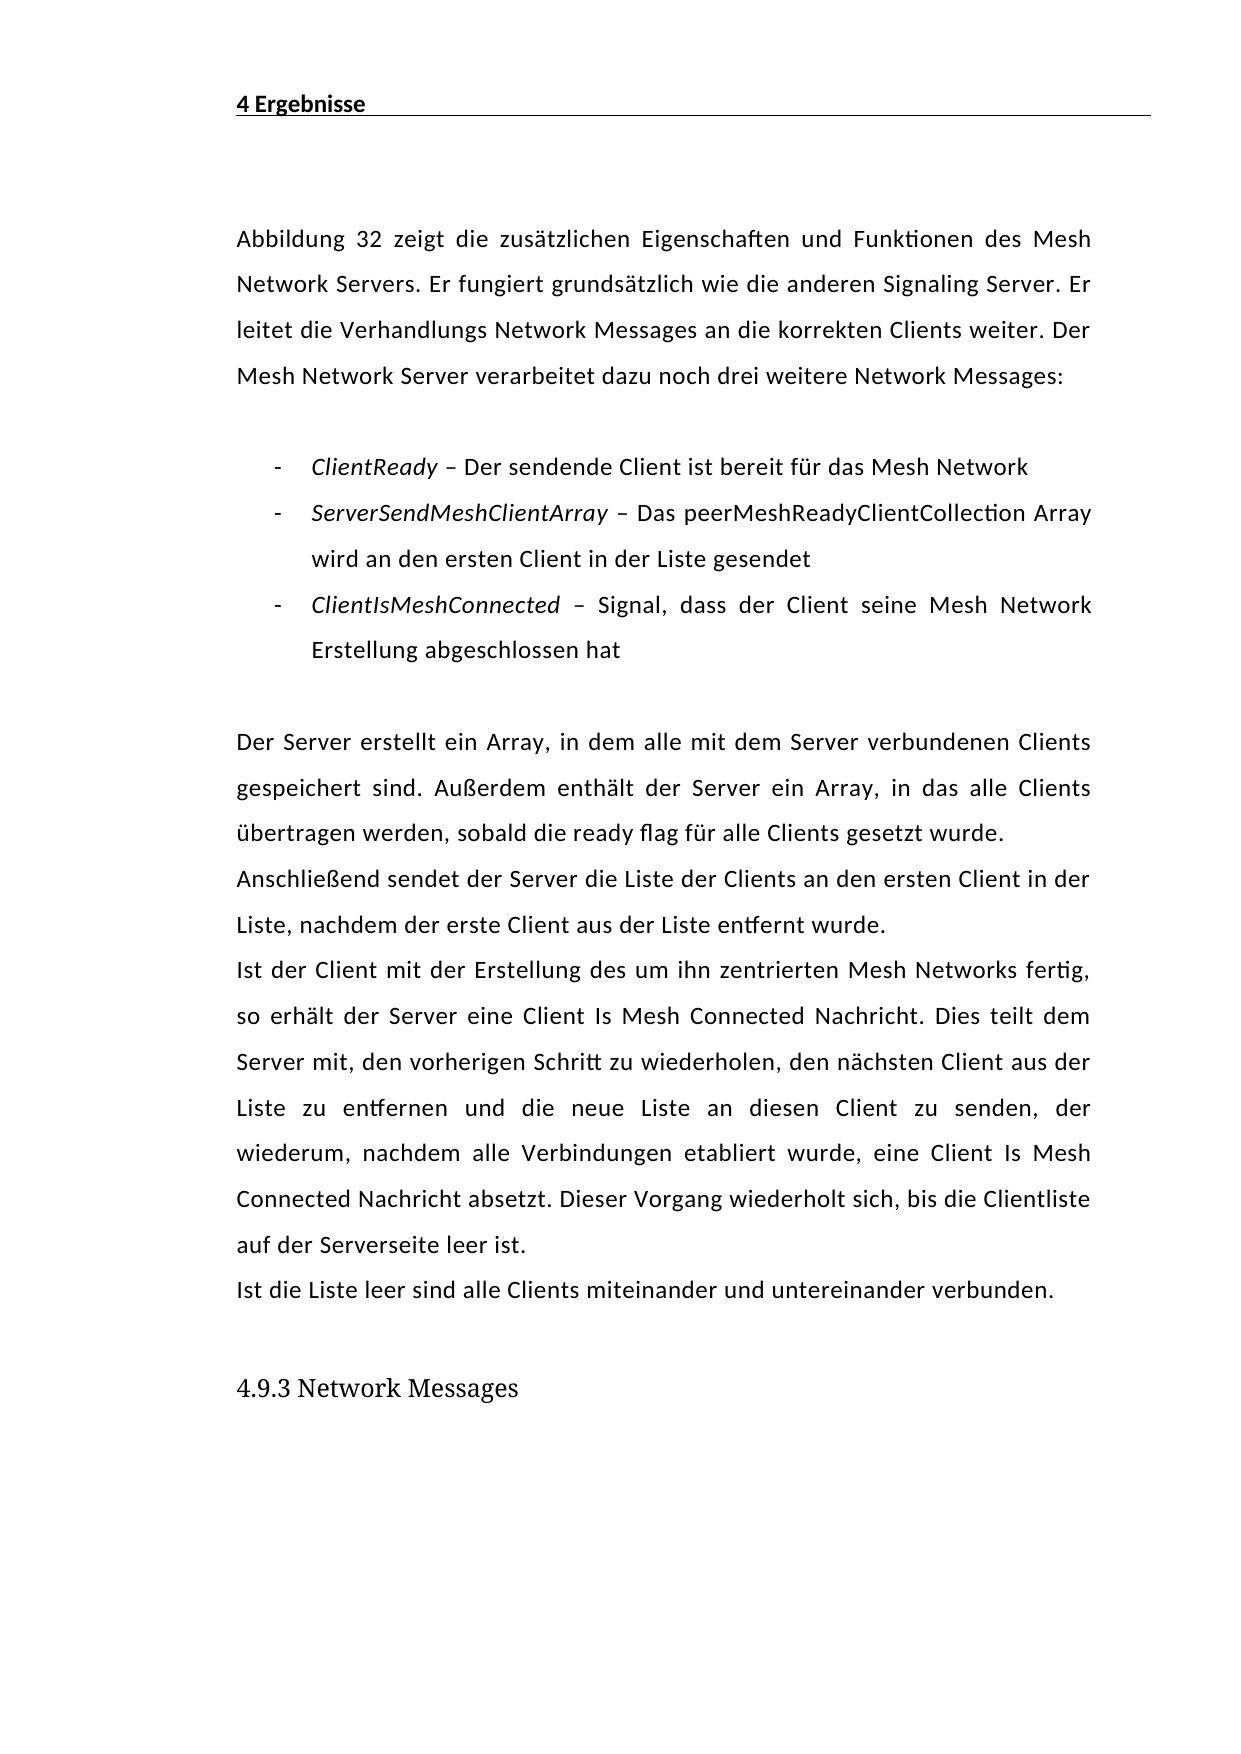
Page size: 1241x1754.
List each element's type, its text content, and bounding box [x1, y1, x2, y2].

text Der Server erstellt ein Array, in dem alle mit dem Server verbundenen Clients gespeichert sind. Außerdem enthält der Server ein Array, in das alle Clients übertragen werden, sobald die ready flag für alle Clients gesetzt wurde. [236, 726, 1092, 848]
list ClientIsMeshConnected – Signal, dass der Client seine Mesh Network Erstellung abgeschlossen hat [274, 589, 1092, 665]
text Abbildung 32 zeigt die zusätzlichen Eigenschaften und Funktionen des Mesh Network Servers. Er fungiert grundsätzlich wie die anderen Signaling Server. Er leitet die Verhandlungs Network Messages an die korrekten Clients weiter. Der Mesh Network Server verarbeitet dazu noch drei weitere Network Messages: [236, 223, 1092, 391]
text 4.9.3 Network Messages [236, 1370, 1092, 1404]
text Anschließend sendet der Server die Liste der Clients an den ersten Client in der Liste, nachdem der erste Client aus der Liste entfernt wurde. [236, 863, 1092, 939]
text Ist die Liste leer sind alle Clients miteinander und untereinander verbunden. [236, 1275, 1092, 1305]
list ClientReady – Der sendende Client ist bereit für das Mesh Network [274, 452, 1092, 482]
list ServerSendMeshClientArray – Das peerMeshReadyClientCollection Array wird an den ersten Client in der Liste gesendet [274, 497, 1092, 573]
